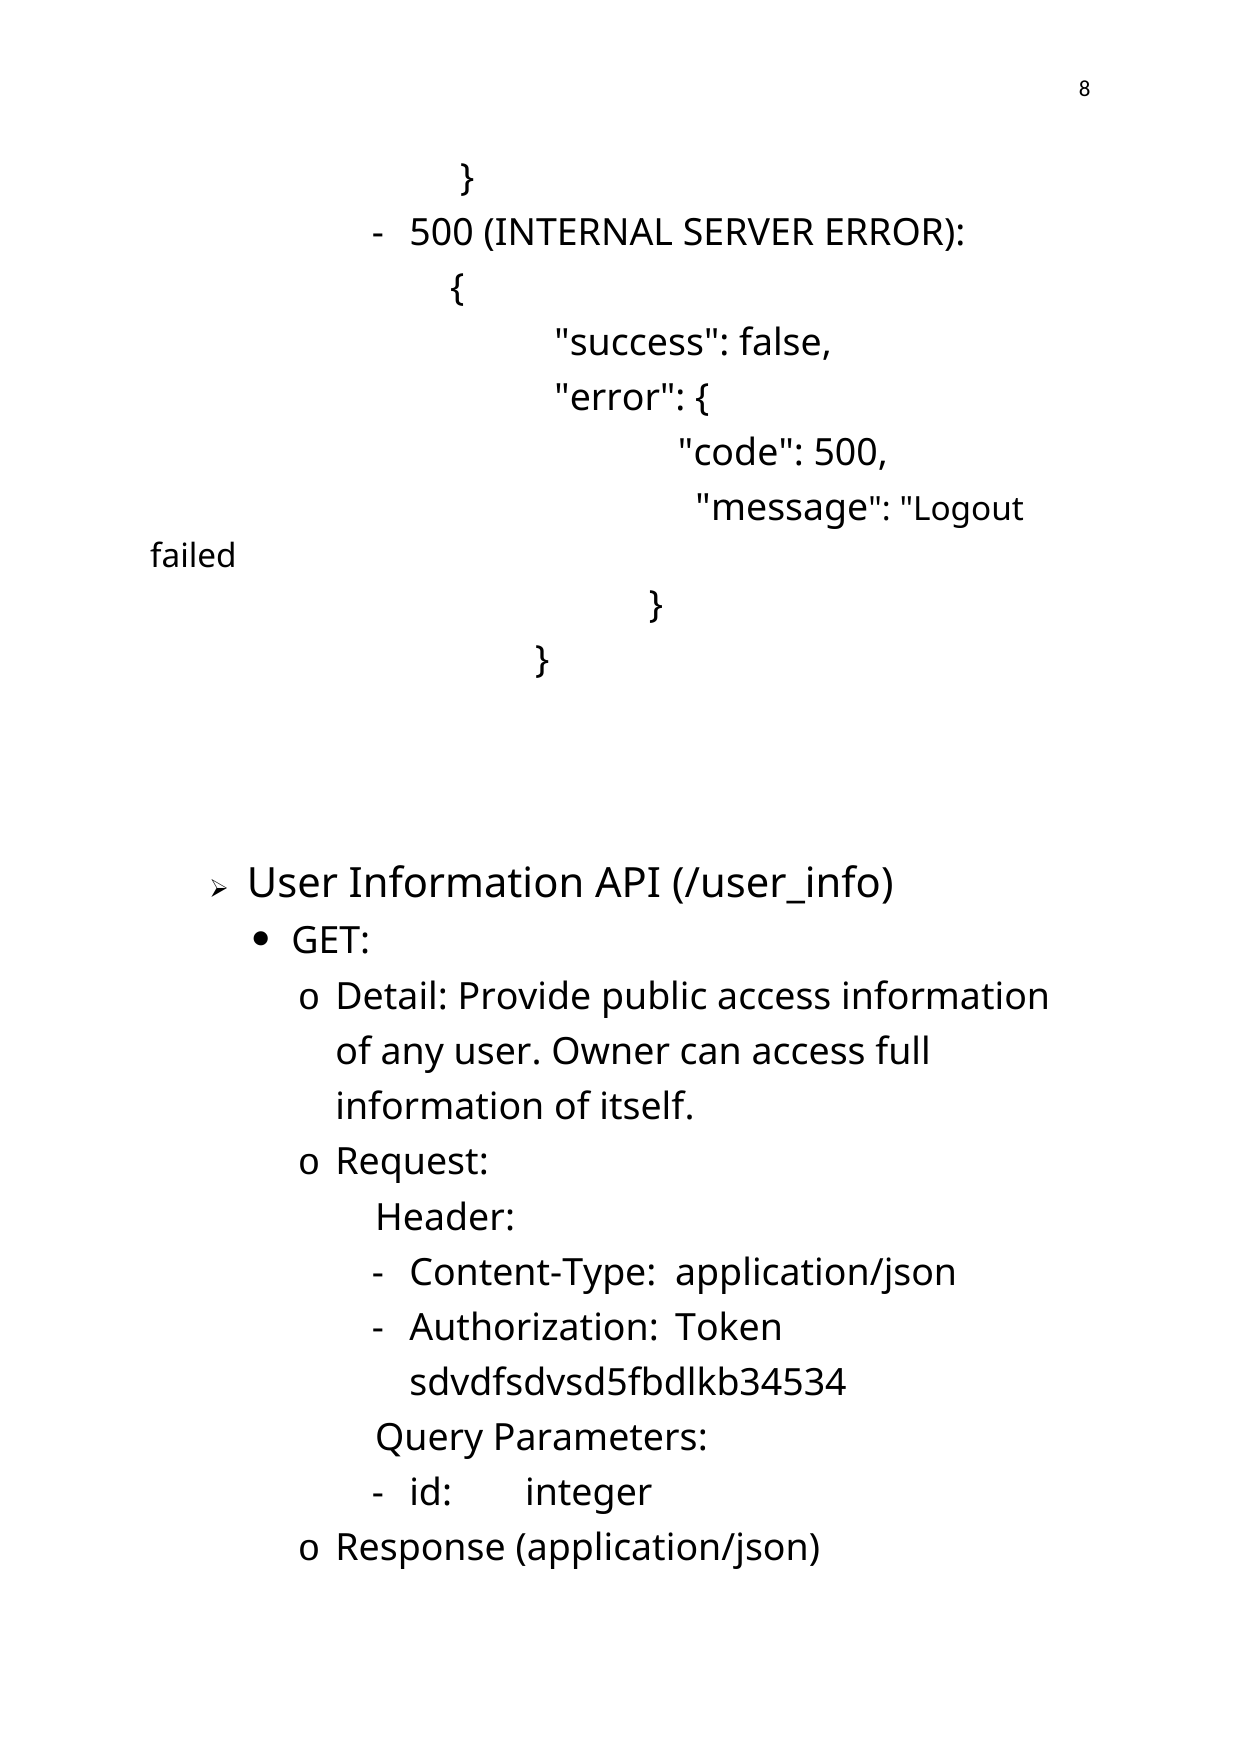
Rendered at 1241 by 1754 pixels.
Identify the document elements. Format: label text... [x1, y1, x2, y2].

text "message": "Logout failed [150, 481, 1090, 577]
list Authorization: Token sdvdfsdvsd5fbdlkb34534 [372, 1300, 1090, 1406]
list id: integer [372, 1466, 1090, 1517]
text } [150, 632, 1090, 683]
list Header: [375, 1190, 1090, 1241]
list { [320, 260, 1090, 311]
list } [320, 150, 1090, 201]
list User Information API (/user_info) [209, 853, 1090, 909]
list Response (application/json) [298, 1521, 1090, 1572]
list Content-Type: application/json [372, 1245, 1090, 1296]
list "error": { [320, 370, 1090, 421]
list 500 (INTERNAL SERVER ERROR): [372, 205, 1090, 256]
list "code": 500, [320, 426, 1090, 477]
list Request: [298, 1134, 1090, 1186]
list } [320, 577, 1090, 628]
text Query Parameters: [375, 1410, 1090, 1461]
list Detail: Provide public access information of any user. Owner can access full information of itself. [298, 969, 1090, 1131]
list "success": false, [320, 315, 1090, 366]
list GET: [253, 914, 1090, 965]
